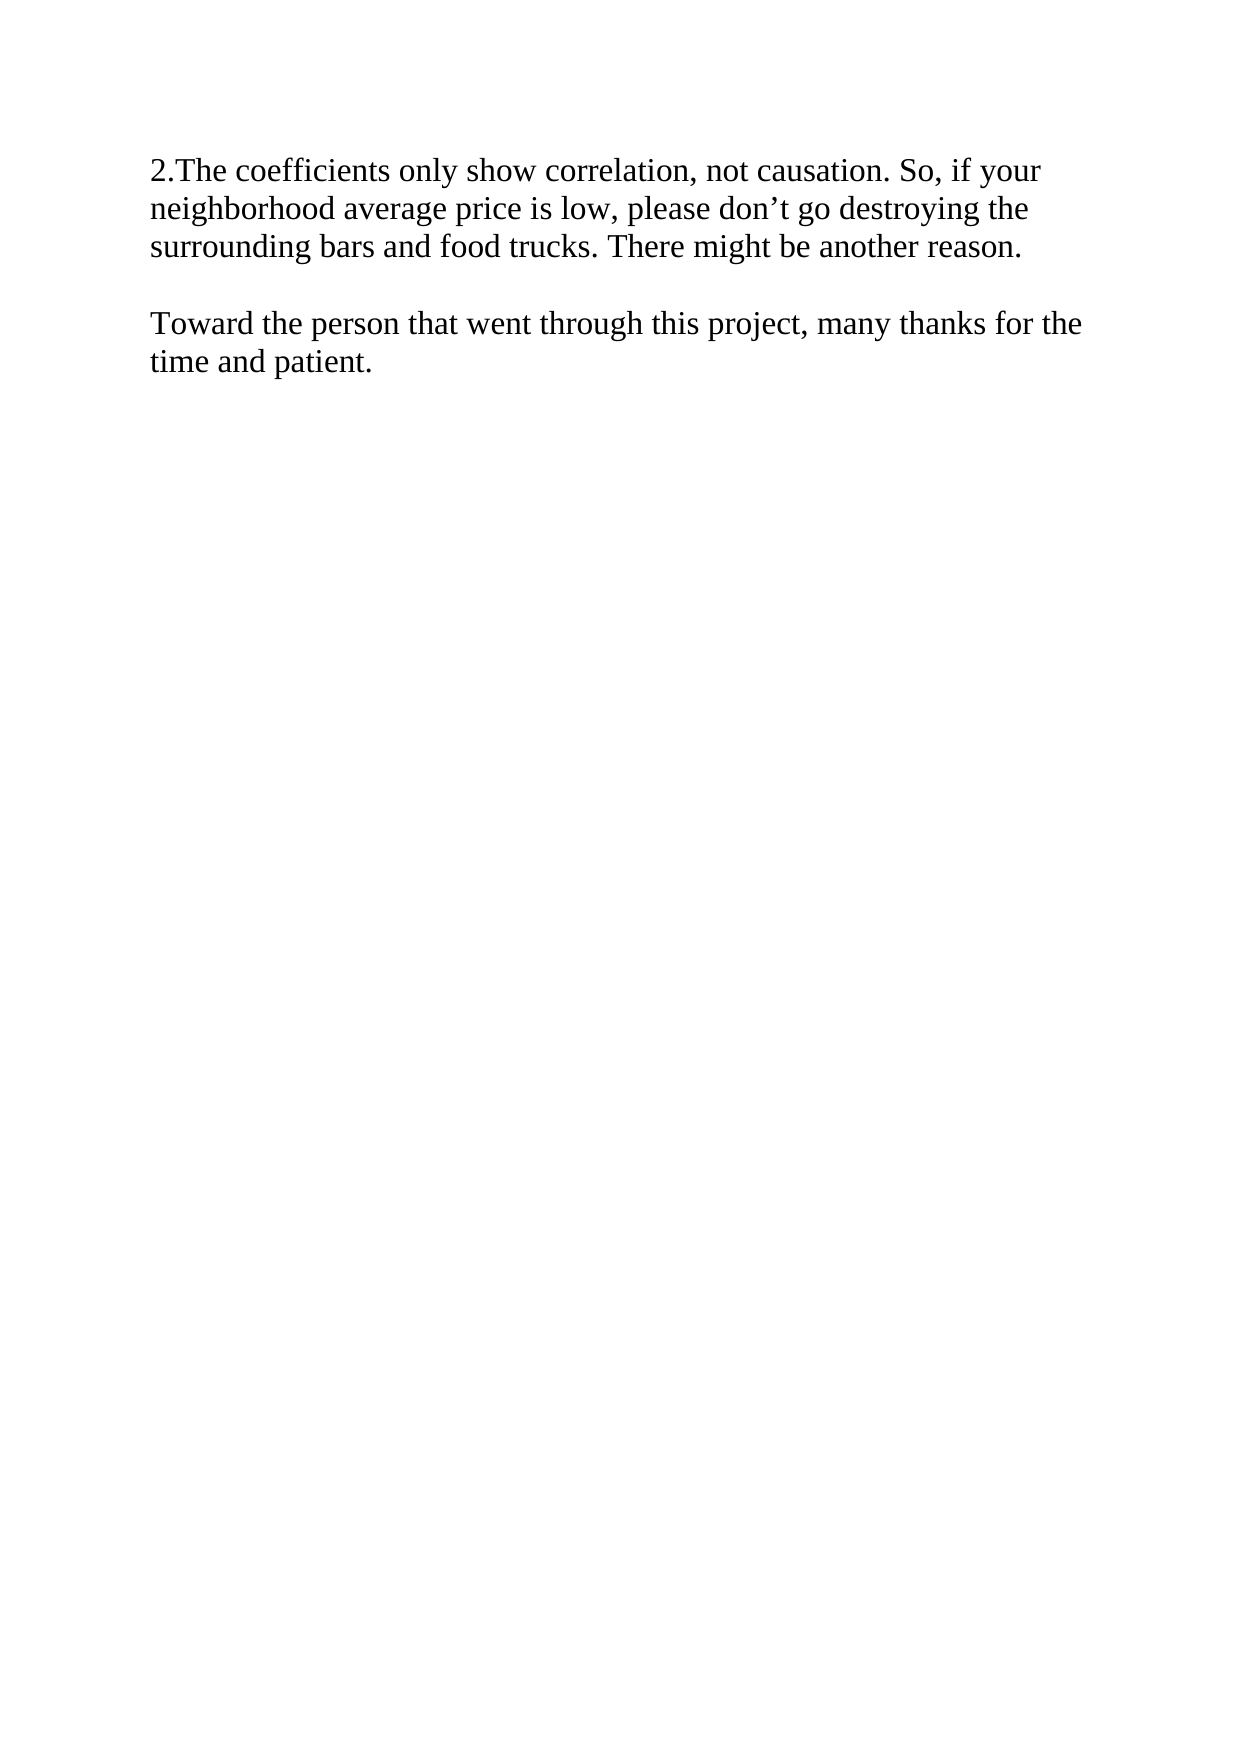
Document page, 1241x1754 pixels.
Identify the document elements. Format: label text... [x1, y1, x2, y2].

text 2.The coefficients only show correlation, not causation. So, if your neighborhood average price is low, please don’t go destroying the surrounding bars and food trucks. There might be another reason. [150, 150, 1090, 265]
text Toward the person that went through this project, many thanks for the time and patient. [150, 303, 1090, 380]
